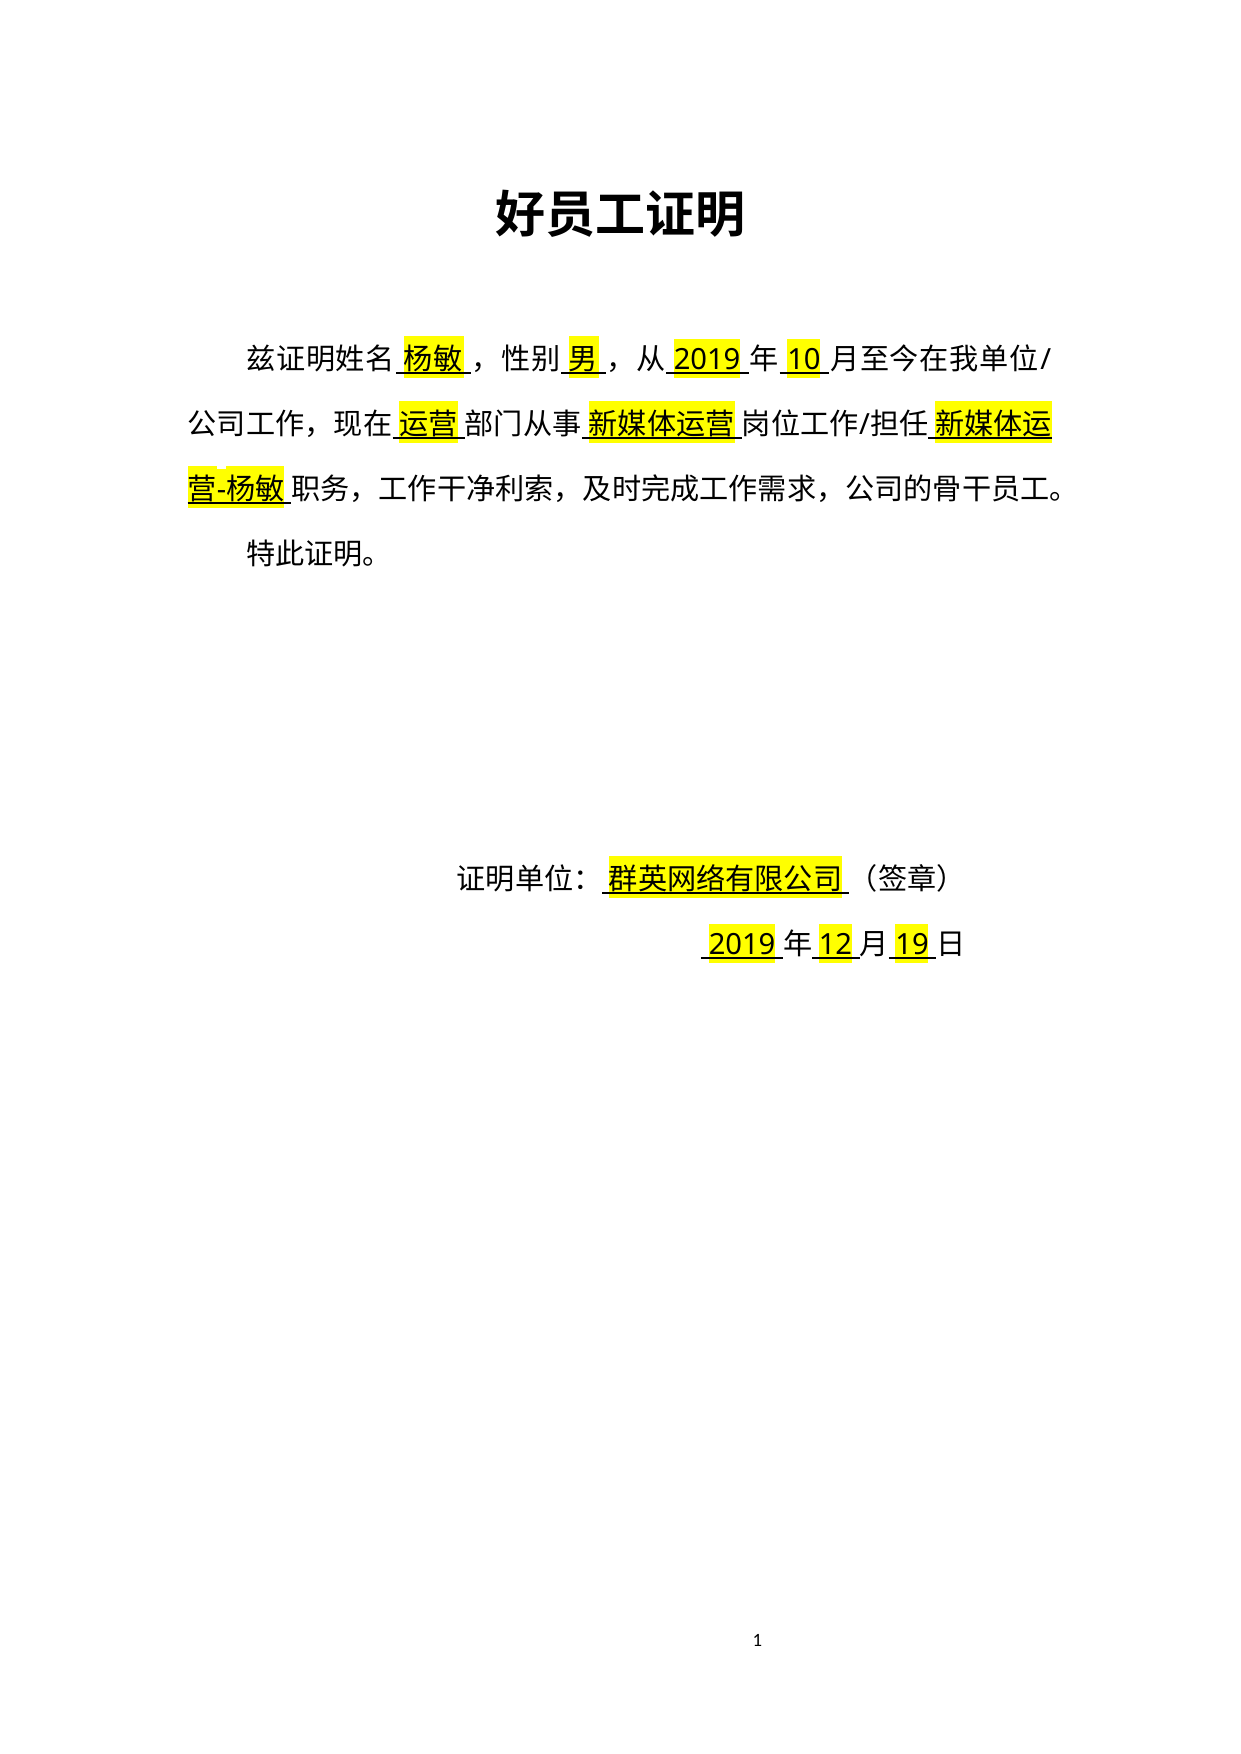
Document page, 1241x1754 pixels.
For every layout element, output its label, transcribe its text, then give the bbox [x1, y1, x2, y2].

text 好员工证明 [187, 162, 1053, 259]
text 兹证明姓名 杨敏 ，性别 男 ，从 2019 年 10 月至今在我单位/公司工作，现在 运营 部门从事 新媒体运营 岗位工作/担任 新媒体运营-杨敏 职务，工作干净利索，及时完成工作需求，公司的骨干员工。 [187, 324, 1053, 519]
text 证明单位： 群英网络有限公司 （签章） [187, 844, 965, 909]
text 2019 年 12 月 19 日 [187, 909, 965, 974]
text 特此证明。 [187, 519, 1053, 584]
